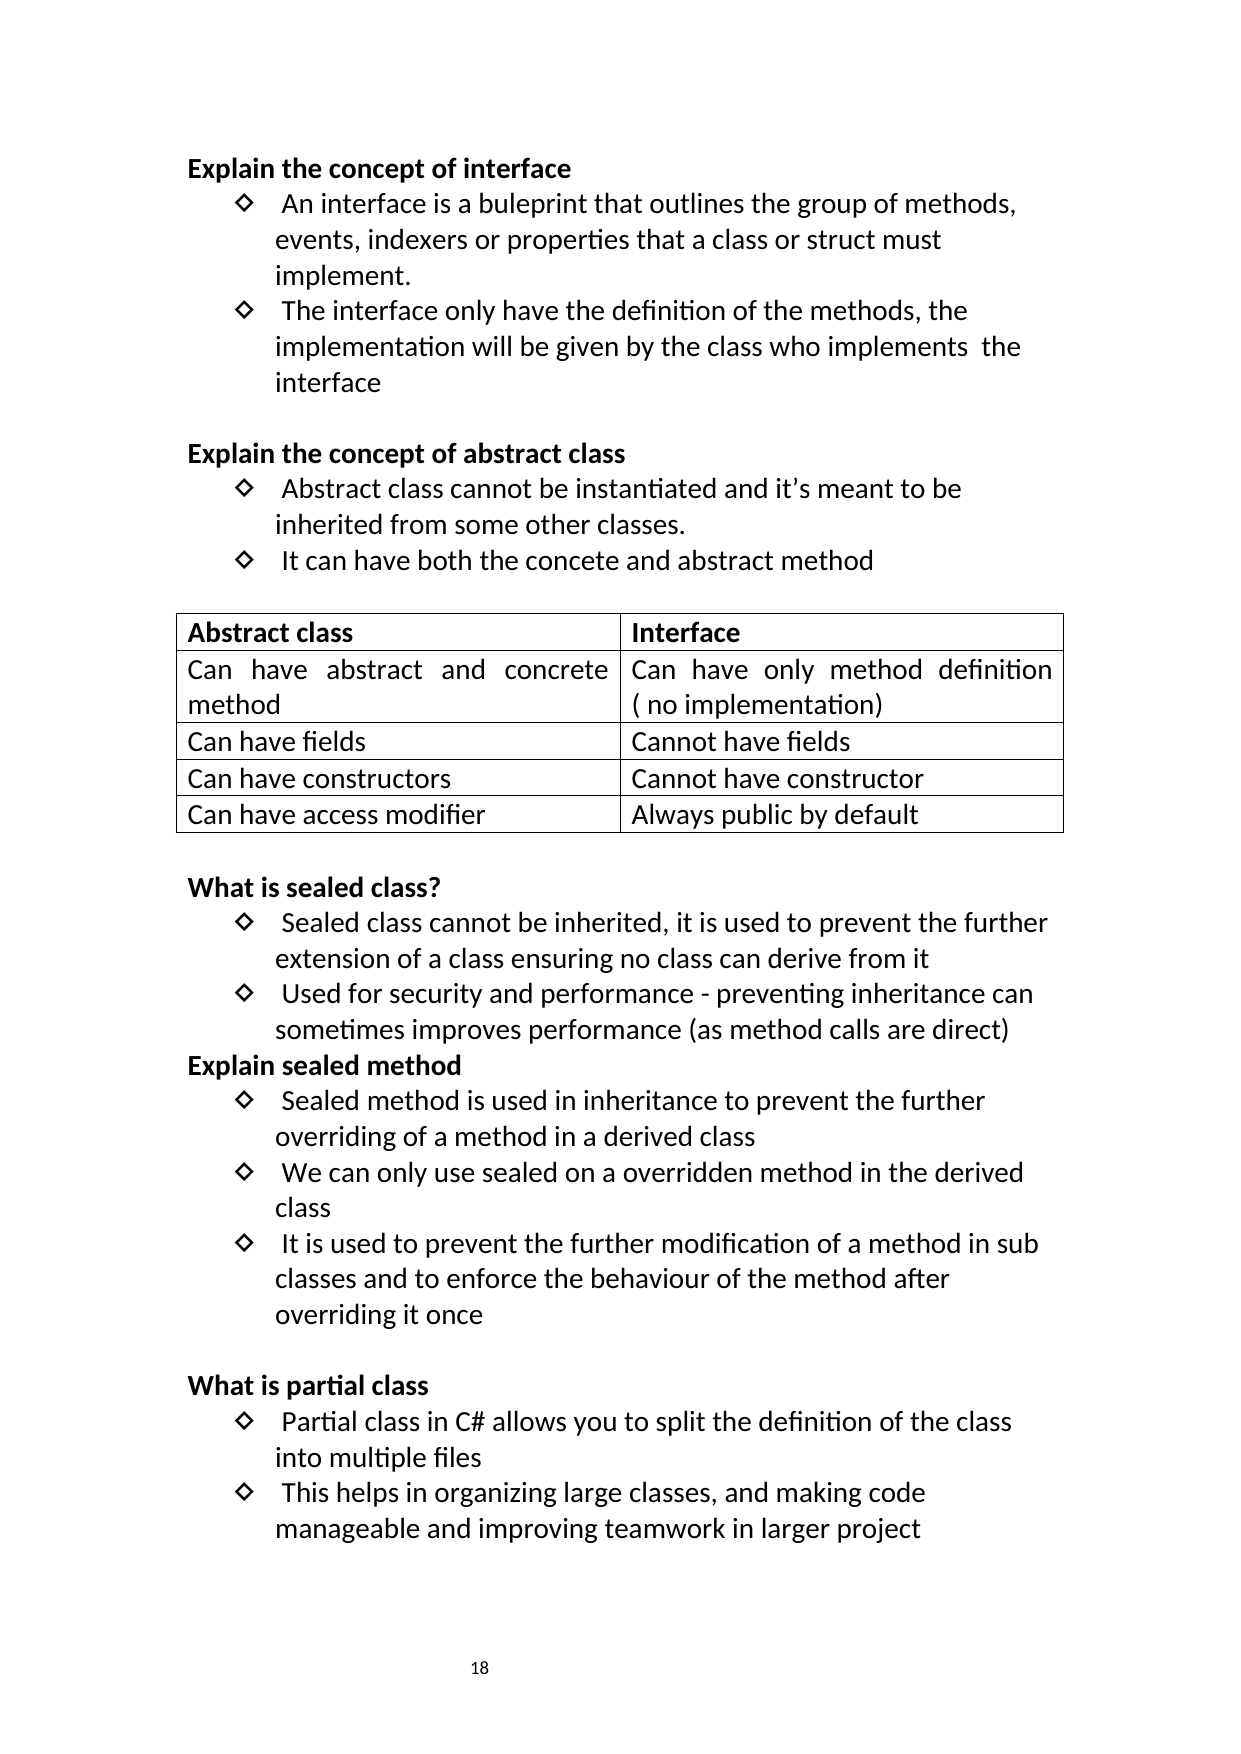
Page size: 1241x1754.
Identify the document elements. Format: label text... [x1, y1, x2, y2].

table_header Interface [621, 614, 1063, 650]
table_cell Always public by default [621, 796, 1063, 832]
list Explain the concept of interface [187, 150, 1053, 186]
table_cell Can have access modifier [177, 796, 620, 832]
list What is sealed class? [187, 869, 1053, 904]
list It can have both the concete and abstract method [231, 542, 1053, 577]
list Sealed class cannot be inherited, it is used to prevent the further extension of a class ensuring no class can derive from it [231, 904, 1053, 976]
list The interface only have the definition of the methods, the implementation will be given by the class who implements the interface [231, 292, 1053, 399]
table_cell Cannot have fields [621, 723, 1063, 759]
list Partial class in C# allows you to split the definition of the class into multiple files [231, 1403, 1053, 1474]
list Abstract class cannot be instantiated and it’s meant to be inherited from some other classes. [231, 471, 1053, 542]
list Explain the concept of abstract class [187, 435, 1053, 471]
list What is partial class [187, 1367, 1053, 1403]
list An interface is a buleprint that outlines the group of methods, events, indexers or properties that a class or struct must implement. [231, 186, 1053, 292]
list We can only use sealed on a overridden method in the derived class [231, 1154, 1053, 1225]
table_cell Can have only method definition ( no implementation) [621, 651, 1063, 722]
list Sealed method is used in inheritance to prevent the further overriding of a method in a derived class [231, 1082, 1053, 1154]
list Used for security and performance - preventing inheritance can sometimes improves performance (as method calls are direct) [231, 976, 1053, 1047]
table_cell Cannot have constructor [621, 760, 1063, 795]
list This helps in organizing large classes, and making code manageable and improving teamwork in larger project [231, 1474, 1053, 1546]
list It is used to prevent the further modification of a method in sub classes and to enforce the behaviour of the method after overriding it once [231, 1225, 1053, 1332]
list Explain sealed method [187, 1047, 1053, 1082]
table_header Abstract class [177, 614, 620, 650]
table_cell Can have fields [177, 723, 620, 759]
table_cell Can have constructors [177, 760, 620, 795]
table_cell Can have abstract and concrete method [177, 651, 620, 722]
